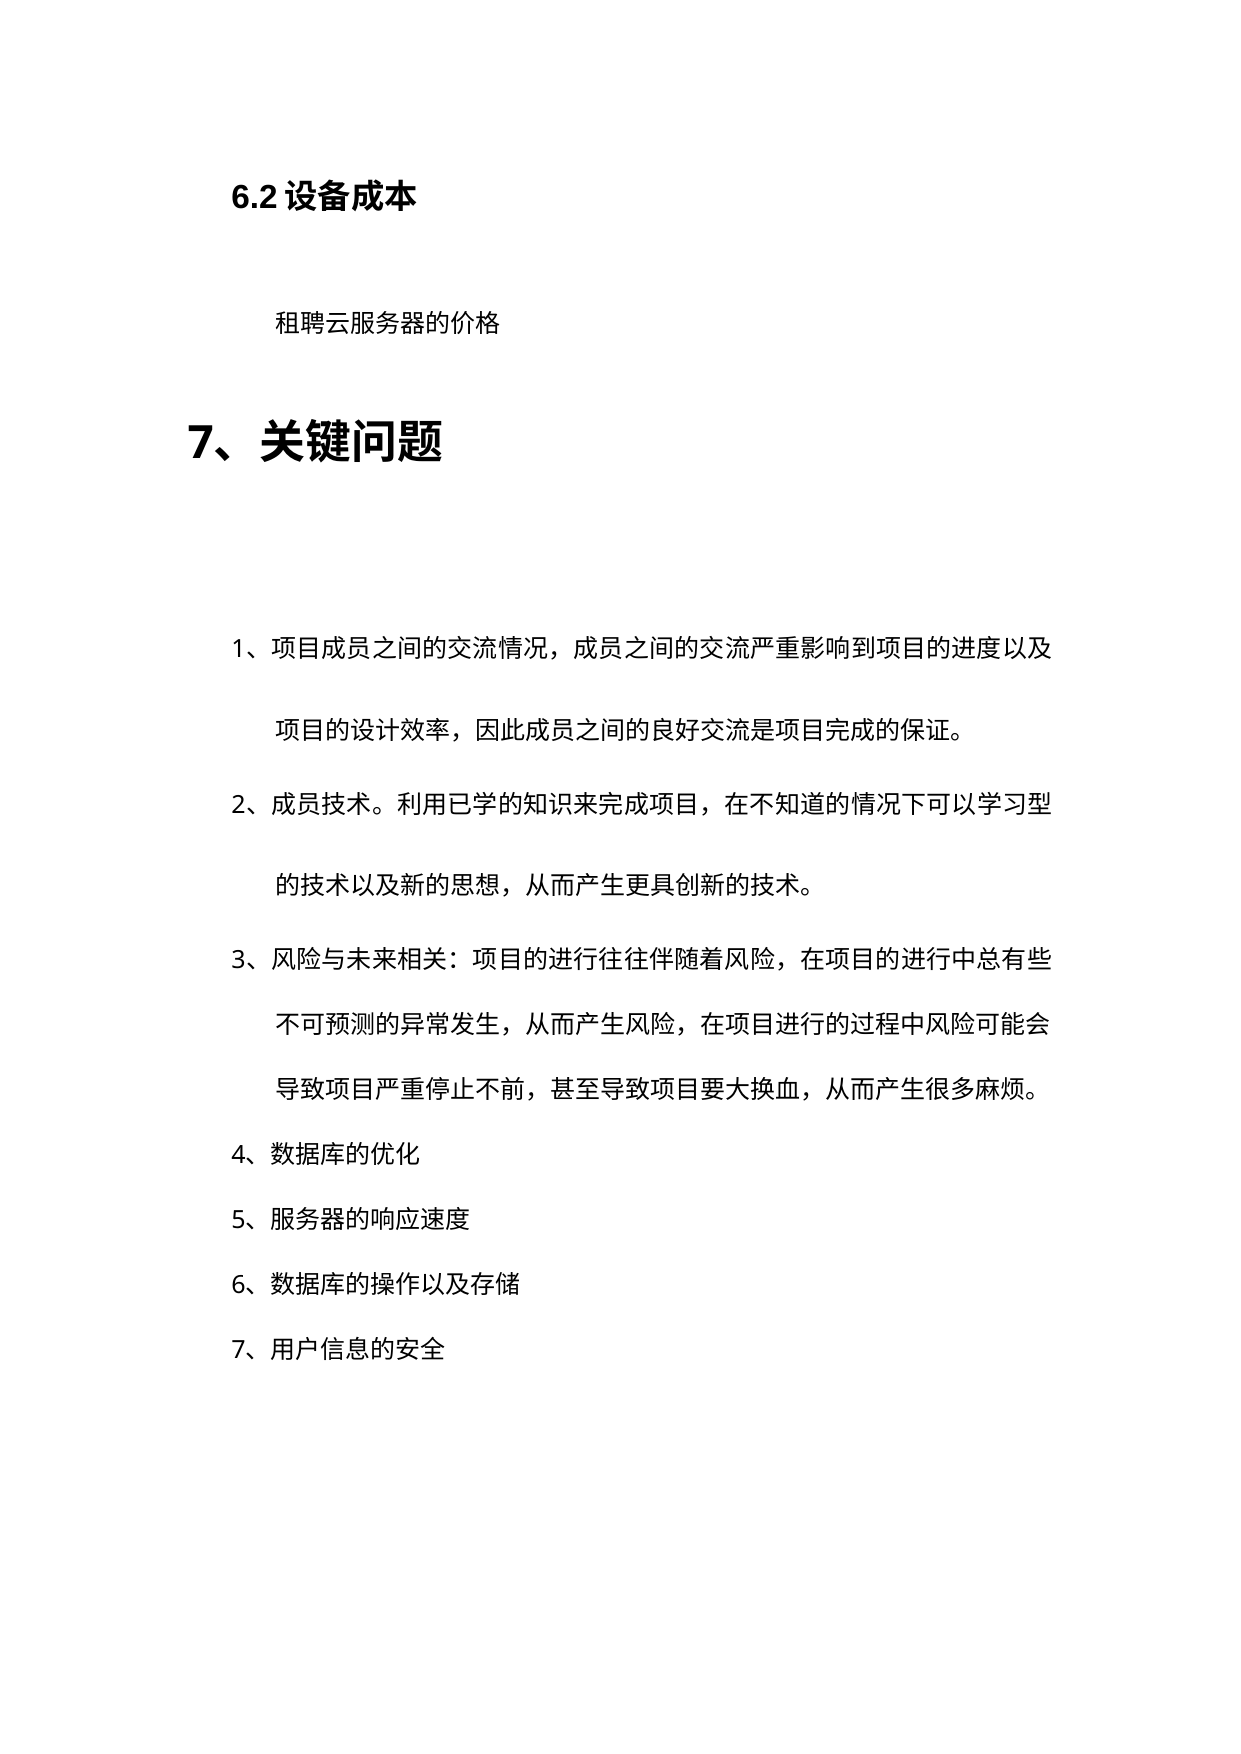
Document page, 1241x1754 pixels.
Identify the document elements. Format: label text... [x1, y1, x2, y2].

text 6、数据库的操作以及存储 [187, 1250, 1053, 1315]
subtitle 7、关键问题 [187, 389, 1053, 487]
subtitle 6.2设备成本 [187, 162, 1053, 227]
text 3、风险与未来相关：项目的进行往往伴随着风险，在项目的进行中总有些 不可预测的异常发生，从而产生风险，在项目进行的过程中风险可能会 导致项目严重停止不前，甚至导致项目要大换血，从而产生很多麻烦。 [187, 925, 1053, 1120]
text 5、服务器的响应速度 [187, 1185, 1053, 1250]
text 7、用户信息的安全 [187, 1315, 1053, 1380]
text 租聘云服务器的价格 [231, 289, 1053, 354]
text 2、成员技术。利用已学的知识来完成项目，在不知道的情况下可以学习型 的技术以及新的思想，从而产生更具创新的技术。 [187, 770, 1053, 916]
text 1、项目成员之间的交流情况，成员之间的交流严重影响到项目的进度以及 项目的设计效率，因此成员之间的良好交流是项目完成的保证。 [187, 614, 1053, 761]
text 4、数据库的优化 [187, 1120, 1053, 1185]
